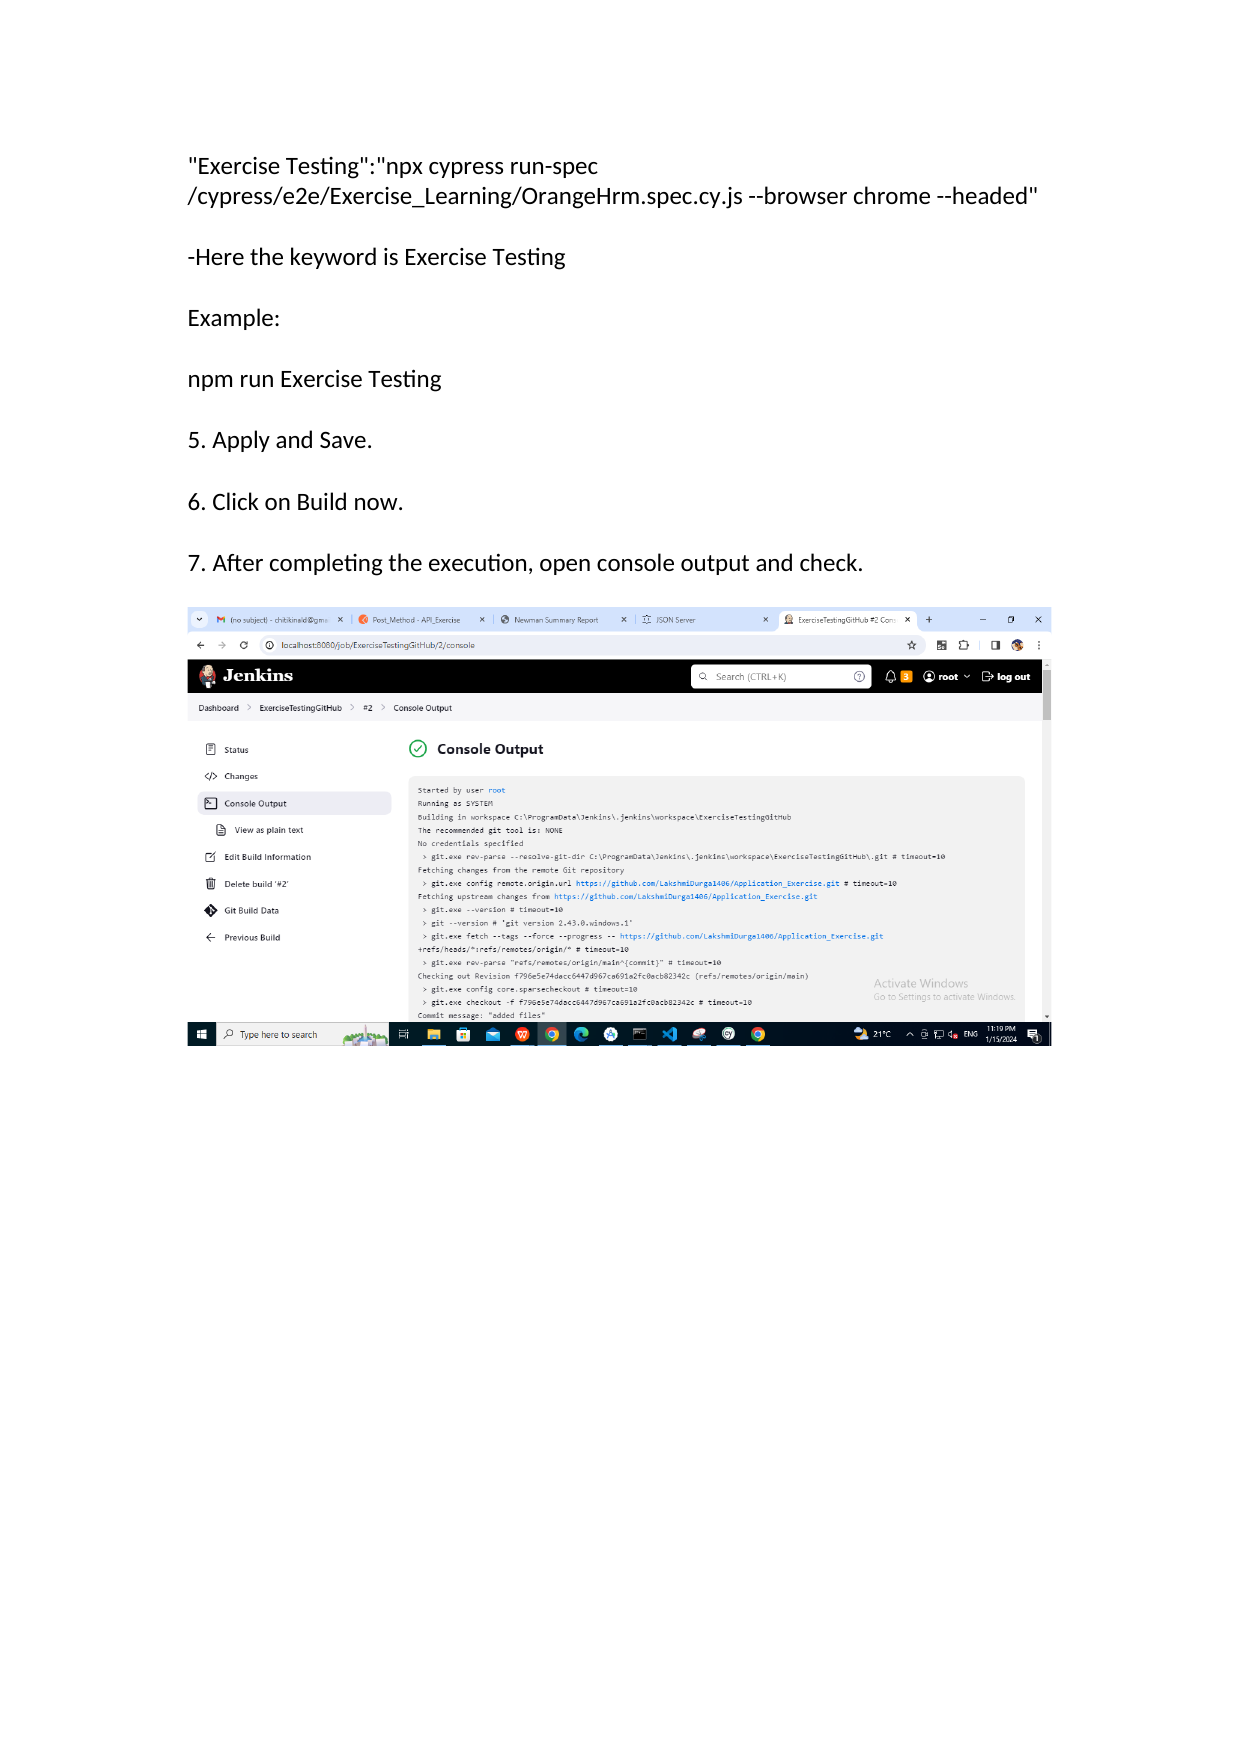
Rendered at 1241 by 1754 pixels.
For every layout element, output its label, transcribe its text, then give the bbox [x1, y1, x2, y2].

text Example: [187, 303, 1053, 333]
text -Here the keyword is Exercise Testing [187, 242, 1053, 272]
picture [187, 607, 1052, 1046]
text 6. Click on Build now. [187, 486, 1053, 516]
text "Exercise Testing":"npx cypress run-spec /cypress/e2e/Exercise_Learning/OrangeHrm.spec.cy.js --browser chrome --headed" [187, 150, 1053, 211]
list After completing the execution, open console output and check. [187, 547, 1053, 577]
text 5. Apply and Save. [187, 425, 1053, 455]
text npm run Exercise Testing [187, 364, 1053, 394]
